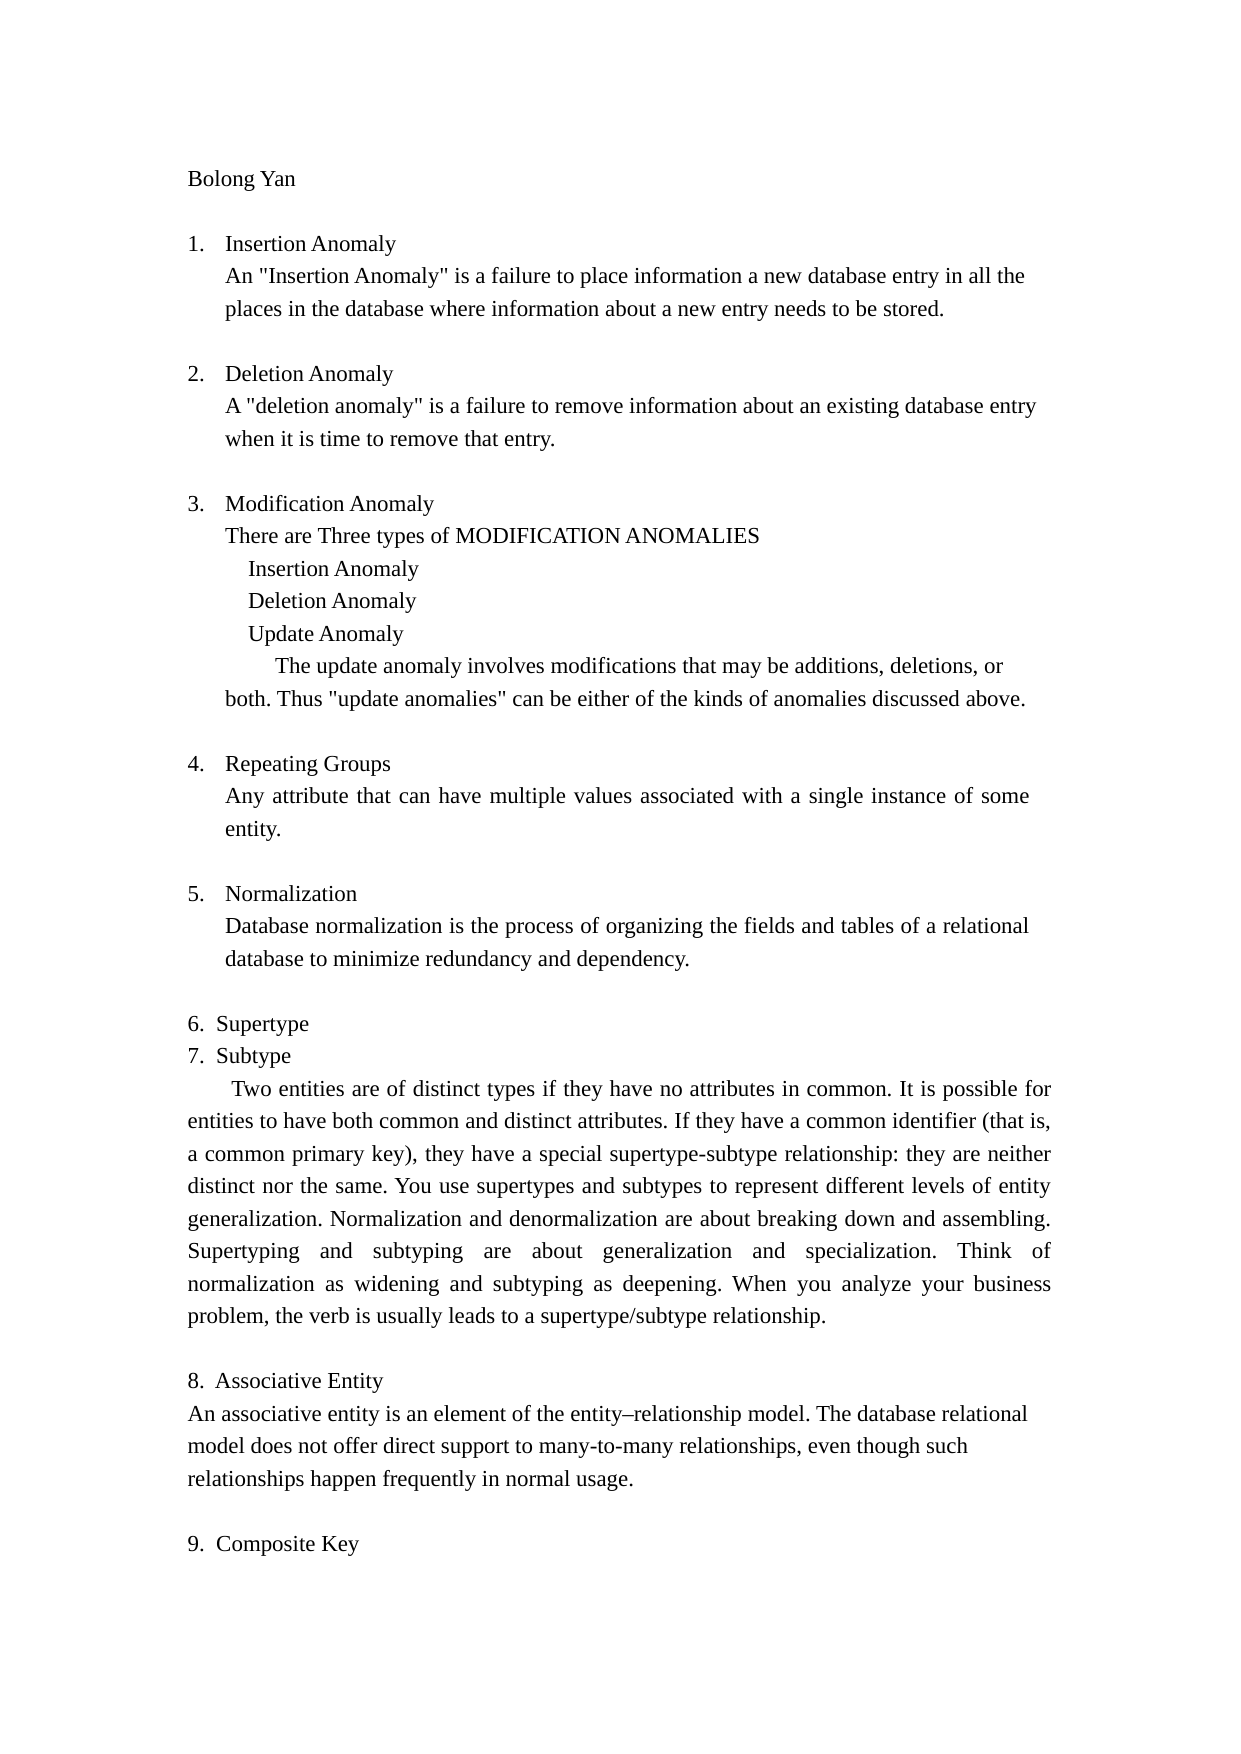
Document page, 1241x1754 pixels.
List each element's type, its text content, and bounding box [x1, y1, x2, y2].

text Update Anomaly [225, 617, 1053, 649]
text 7. Subtype [187, 1039, 1053, 1072]
text Insertion Anomaly [225, 552, 1053, 584]
list Insertion Anomaly [187, 227, 1053, 259]
text There are Three types of MODIFICATION ANOMALIES [225, 519, 1053, 552]
list Any attribute that can have multiple values associated with a single instance of some entity. [225, 779, 1031, 844]
text Bolong Yan [187, 162, 1053, 194]
text Two entities are of distinct types if they have no attributes in common. It is possible for entities to have both common and distinct attributes. If they have a common identifier (that is, a common primary key), they have a special supertype-subtype relationship: they are neither distinct nor the same. You use supertypes and subtypes to represent different levels of entity generalization. Normalization and denormalization are about breaking down and assembling. Supertyping and subtyping are about generalization and specialization. Think of normalization as widening and subtyping as deepening. When you analyze your business problem, the verb is usually leads to a supertype/subtype relationship. [187, 1072, 1053, 1332]
text 6. Supertype [187, 1007, 1053, 1039]
list Database normalization is the process of organizing the fields and tables of a relational database to minimize redundancy and dependency. [225, 909, 1031, 974]
list Repeating Groups [187, 747, 1053, 779]
text An "Insertion Anomaly" is a failure to place information a new database entry in all the places in the database where information about a new entry needs to be stored. [225, 259, 1053, 324]
text An associative entity is an element of the entity–relationship model. The database relational model does not offer direct support to many-to-many relationships, even though such relationships happen frequently in normal usage. [187, 1397, 1053, 1494]
list Deletion Anomaly [187, 357, 1053, 389]
list Normalization [187, 877, 1053, 909]
text The update anomaly involves modifications that may be additions, deletions, or both. Thus "update anomalies" can be either of the kinds of anomalies discussed above. [225, 649, 1053, 714]
text Deletion Anomaly [225, 584, 1053, 617]
list Modification Anomaly [187, 487, 1053, 519]
text A "deletion anomaly" is a failure to remove information about an existing database entry when it is time to remove that entry. [225, 389, 1053, 454]
text 8. Associative Entity [187, 1364, 1053, 1397]
text 9. Composite Key [187, 1527, 1053, 1559]
